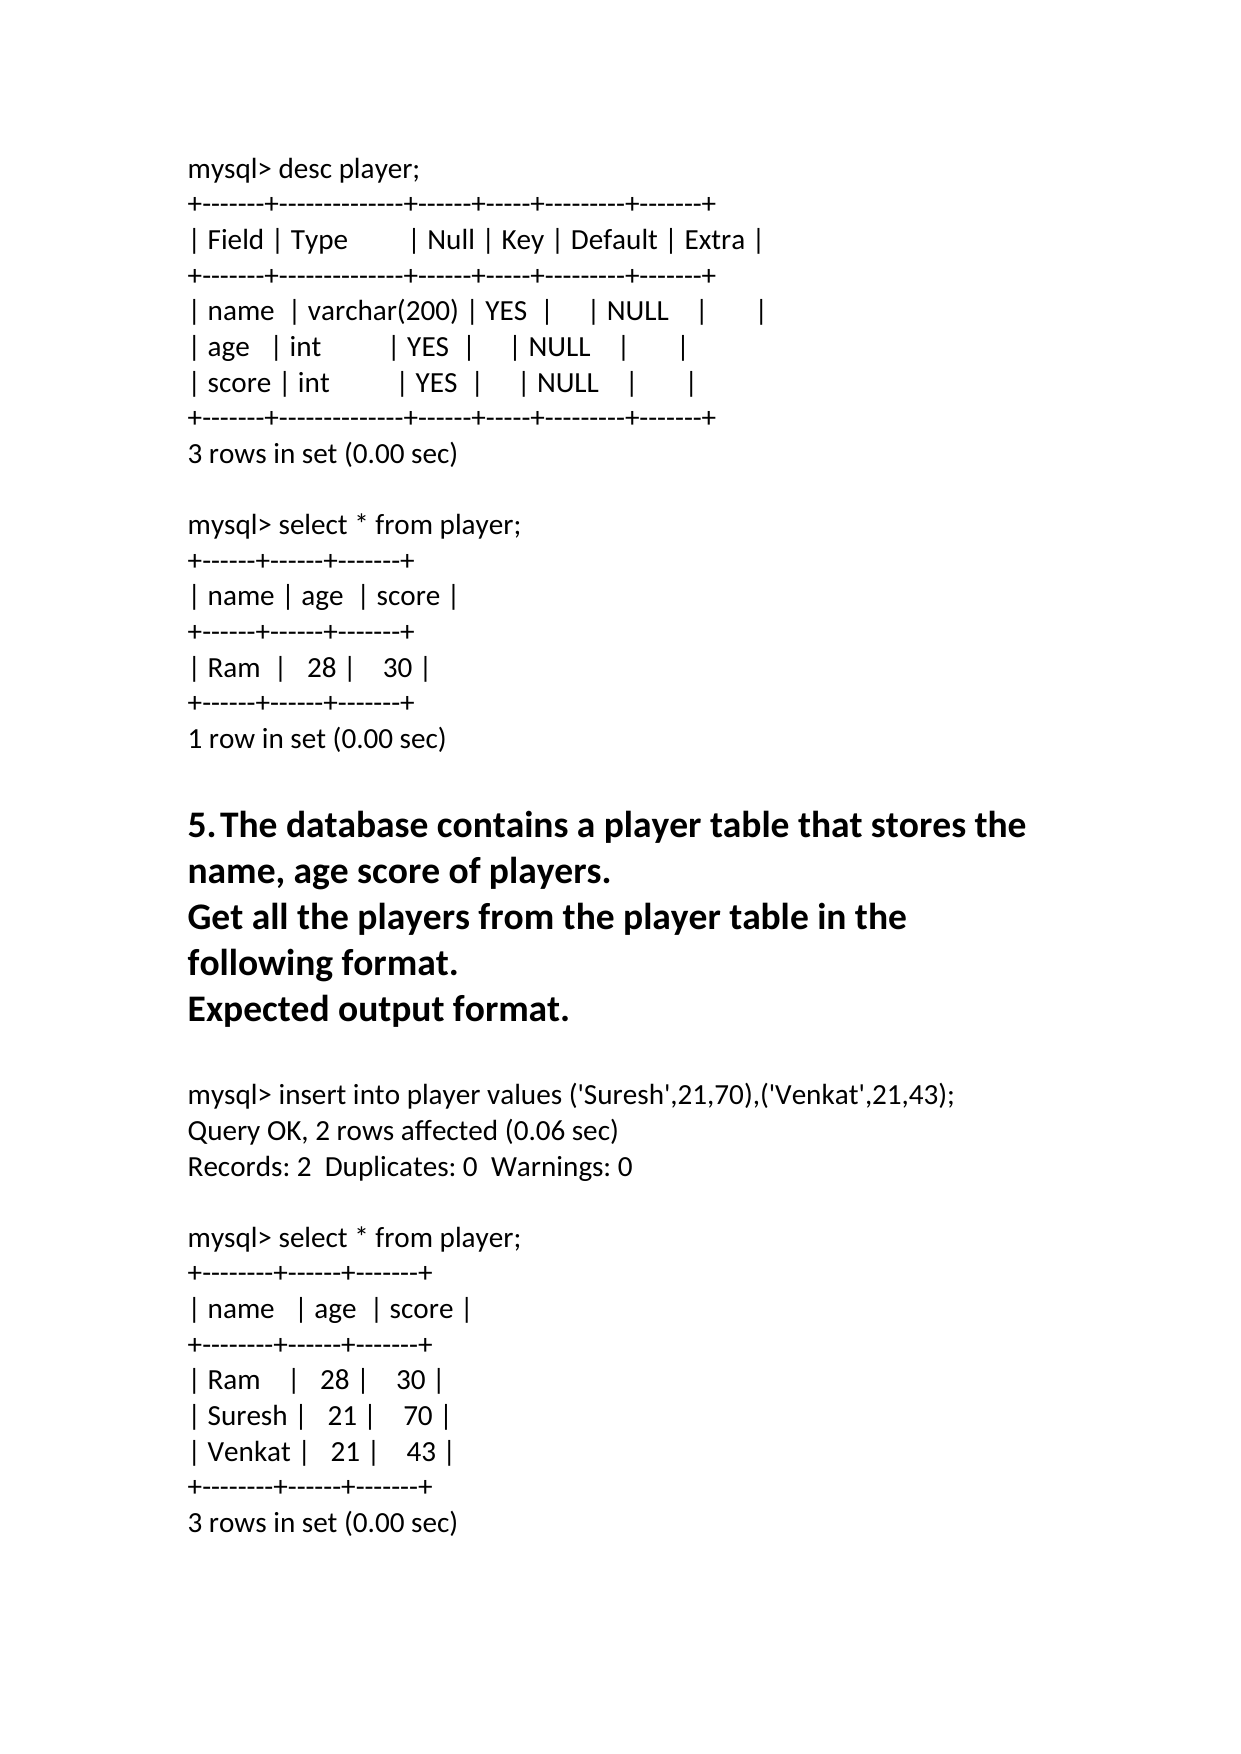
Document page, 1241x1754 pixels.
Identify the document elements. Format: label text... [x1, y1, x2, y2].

list +--------+------+-------+ [187, 1468, 1053, 1504]
list 3 rows in set (0.00 sec) [187, 1504, 1053, 1539]
list | Ram | 28 | 30 | [187, 649, 1053, 684]
list Expected output format. [187, 985, 1053, 1031]
list | Ram | 28 | 30 | [187, 1361, 1053, 1397]
list +------+------+-------+ [187, 684, 1053, 720]
list mysql> select * from player; [187, 1219, 1053, 1254]
list The database contains a player table that stores the name, age score of players. [187, 801, 1053, 893]
list Get all the players from the player table in the following format. [187, 893, 1053, 985]
list | score | int | YES | | NULL | | [187, 364, 1053, 399]
list +--------+------+-------+ [187, 1326, 1053, 1361]
list Records: 2 Duplicates: 0 Warnings: 0 [187, 1148, 1053, 1183]
list mysql> select * from player; [187, 506, 1053, 542]
list 1 row in set (0.00 sec) [187, 720, 1053, 756]
list +------+------+-------+ [187, 542, 1053, 577]
list 3 rows in set (0.00 sec) [187, 435, 1053, 471]
list +-------+--------------+------+-----+---------+-------+ [187, 399, 1053, 435]
list +------+------+-------+ [187, 613, 1053, 649]
list mysql> desc player; [187, 150, 1053, 186]
list | name | age | score | [187, 1290, 1053, 1326]
list +-------+--------------+------+-----+---------+-------+ [187, 257, 1053, 292]
list | Suresh | 21 | 70 | [187, 1397, 1053, 1433]
list | age | int | YES | | NULL | | [187, 328, 1053, 364]
list Query OK, 2 rows affected (0.06 sec) [187, 1112, 1053, 1148]
list mysql> insert into player values ('Suresh',21,70),('Venkat',21,43); [187, 1076, 1053, 1112]
list | name | age | score | [187, 577, 1053, 613]
list | Venkat | 21 | 43 | [187, 1433, 1053, 1468]
list +--------+------+-------+ [187, 1254, 1053, 1290]
list +-------+--------------+------+-----+---------+-------+ [187, 186, 1053, 221]
list | Field | Type | Null | Key | Default | Extra | [187, 221, 1053, 257]
list | name | varchar(200) | YES | | NULL | | [187, 292, 1053, 328]
